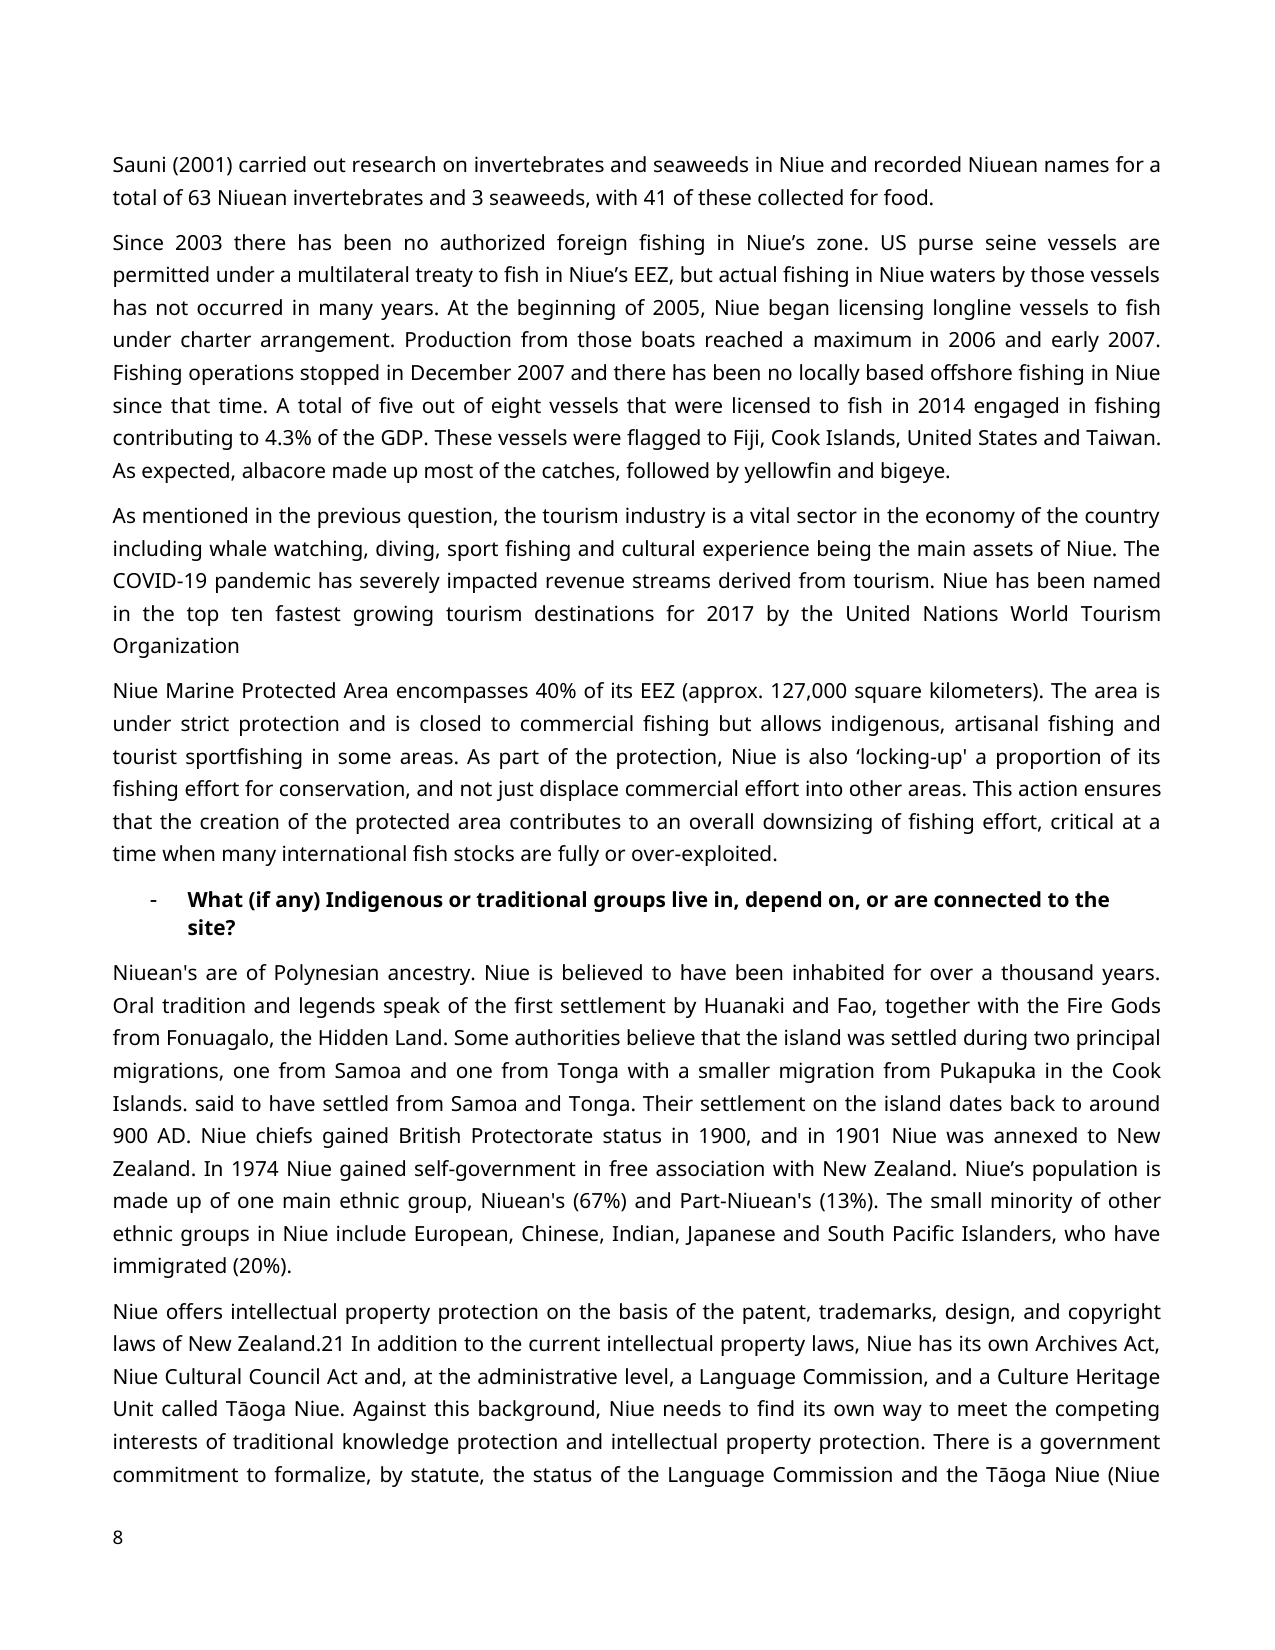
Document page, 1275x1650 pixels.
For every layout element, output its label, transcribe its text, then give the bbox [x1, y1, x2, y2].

text Niue Marine Protected Area encompasses 40% of its EEZ (approx. 127,000 square kilometers). The area is under strict protection and is closed to commercial fishing but allows indigenous, artisanal fishing and tourist sportfishing in some areas. As part of the protection, Niue is also ‘locking-up' a proportion of its fishing effort for conservation, and not just displace commercial effort into other areas. This action ensures that the creation of the protected area contributes to an overall downsizing of fishing effort, critical at a time when many international fish stocks are fully or over-exploited. [112, 677, 1162, 868]
list What (if any) Indigenous or traditional groups live in, depend on, or are connected to the site? [150, 885, 1162, 942]
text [112, 150, 1162, 211]
text As mentioned in the previous question, the tourism industry is a vital sector in the economy of the country including whale watching, diving, sport fishing and cultural experience being the main assets of Niue. The COVID-19 pandemic has severely impacted revenue streams derived from tourism. Niue has been named in the top ten fastest growing tourism destinations for 2017 by the United Nations World Tourism Organization [112, 501, 1162, 660]
text Since 2003 there has been no authorized foreign fishing in Niue’s zone. US purse seine vessels are permitted under a multilateral treaty to fish in Niue’s EEZ, but actual fishing in Niue waters by those vessels has not occurred in many years. At the beginning of 2005, Niue began licensing longline vessels to fish under charter arrangement. Production from those boats reached a maximum in 2006 and early 2007. Fishing operations stopped in December 2007 and there has been no locally based offshore fishing in Niue since that time. A total of five out of eight vessels that were licensed to fish in 2014 engaged in fishing contributing to 4.3% of the GDP. These vessels were flagged to Fiji, Cook Islands, United States and Taiwan. As expected, albacore made up most of the catches, followed by yellowfin and bigeye. [112, 228, 1162, 484]
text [112, 1297, 1162, 1488]
text Niuean's are of Polynesian ancestry. Niue is believed to have been inhabited for over a thousand years. Oral tradition and legends speak of the first settlement by Huanaki and Fao, together with the Fire Gods from Fonuagalo, the Hidden Land. Some authorities believe that the island was settled during two principal migrations, one from Samoa and one from Tonga with a smaller migration from Pukapuka in the Cook Islands. said to have settled from Samoa and Tonga. Their settlement on the island dates back to around 900 AD. Niue chiefs gained British Protectorate status in 1900, and in 1901 Niue was annexed to New Zealand. In 1974 Niue gained self-government in free association with New Zealand. Niue’s population is made up of one main ethnic group, Niuean's (67%) and Part-Niuean's (13%). The small minority of other ethnic groups in Niue include European, Chinese, Indian, Japanese and South Pacific Islanders, who have immigrated (20%). [112, 958, 1162, 1280]
